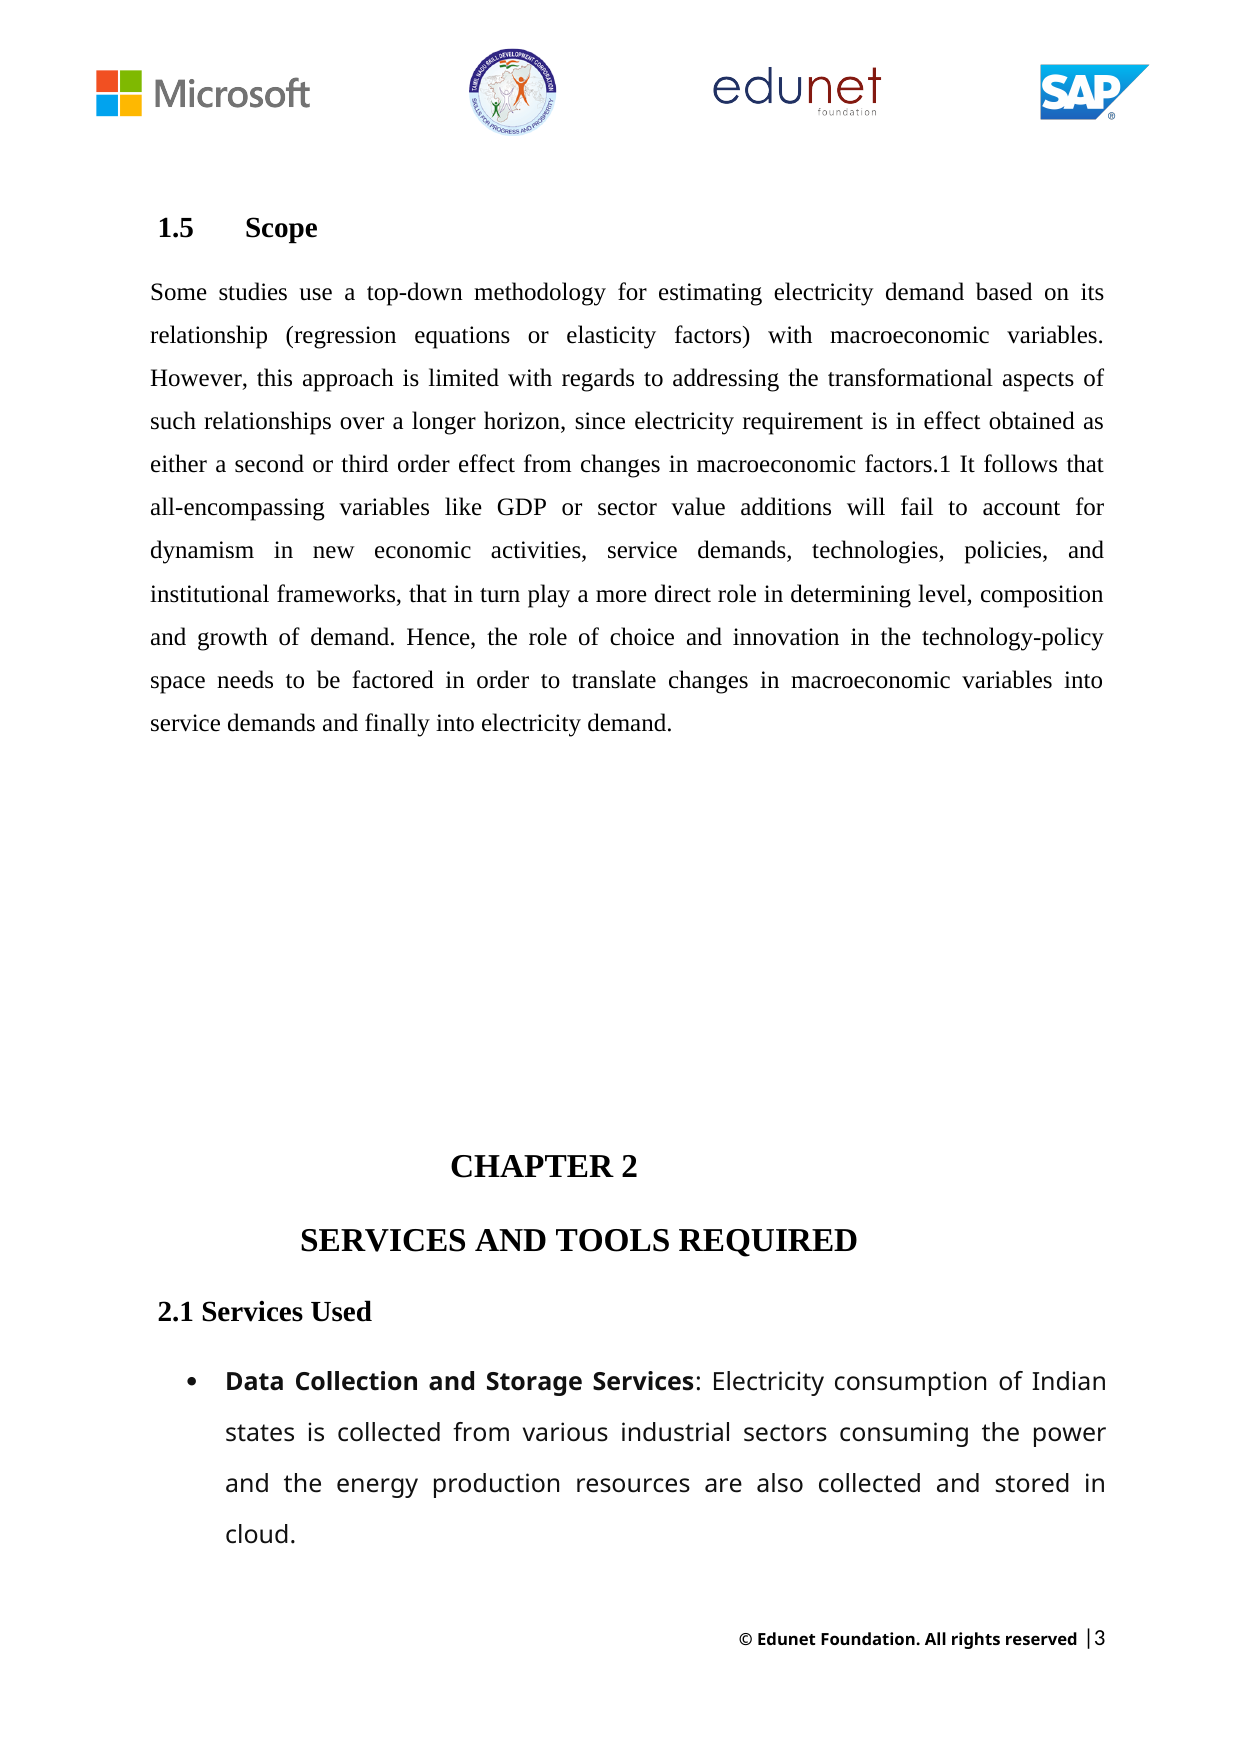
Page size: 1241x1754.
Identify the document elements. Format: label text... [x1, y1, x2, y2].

list Data Collection and Storage Services: Electricity consumption of Indian states is collected from various industrial sectors consuming the power and the energy production resources are also collected and stored in cloud. [187, 1363, 1107, 1550]
picture [1039, 63, 1151, 121]
text Some studies use a top-down methodology for estimating electricity demand based on its relationship (regression equations or elasticity factors) with macroeconomic variables. However, this approach is limited with regards to addressing the transformational aspects of such relationships over a longer horizon, since electricity requirement is in effect obtained as either a second or third order effect from changes in macroeconomic factors.1 It follows that all-encompassing variables like GDP or sector value additions will fail to account for dynamism in new economic activities, service demands, technologies, policies, and institutional frameworks, that in turn play a more direct role in determining level, composition and growth of demand. Hence, the role of choice and innovation in the technology-policy space needs to be factored in order to translate changes in macroeconomic variables into service demands and finally into electricity demand. [150, 277, 1105, 737]
picture [466, 45, 558, 137]
text 2.1 Services Used [150, 1294, 1105, 1328]
text 1.5 Scope [150, 210, 1105, 243]
picture [706, 60, 889, 122]
picture [91, 65, 316, 121]
text SERVICES AND TOOLS REQUIRED [150, 1220, 1105, 1258]
text CHAPTER 2 [150, 1146, 1105, 1184]
